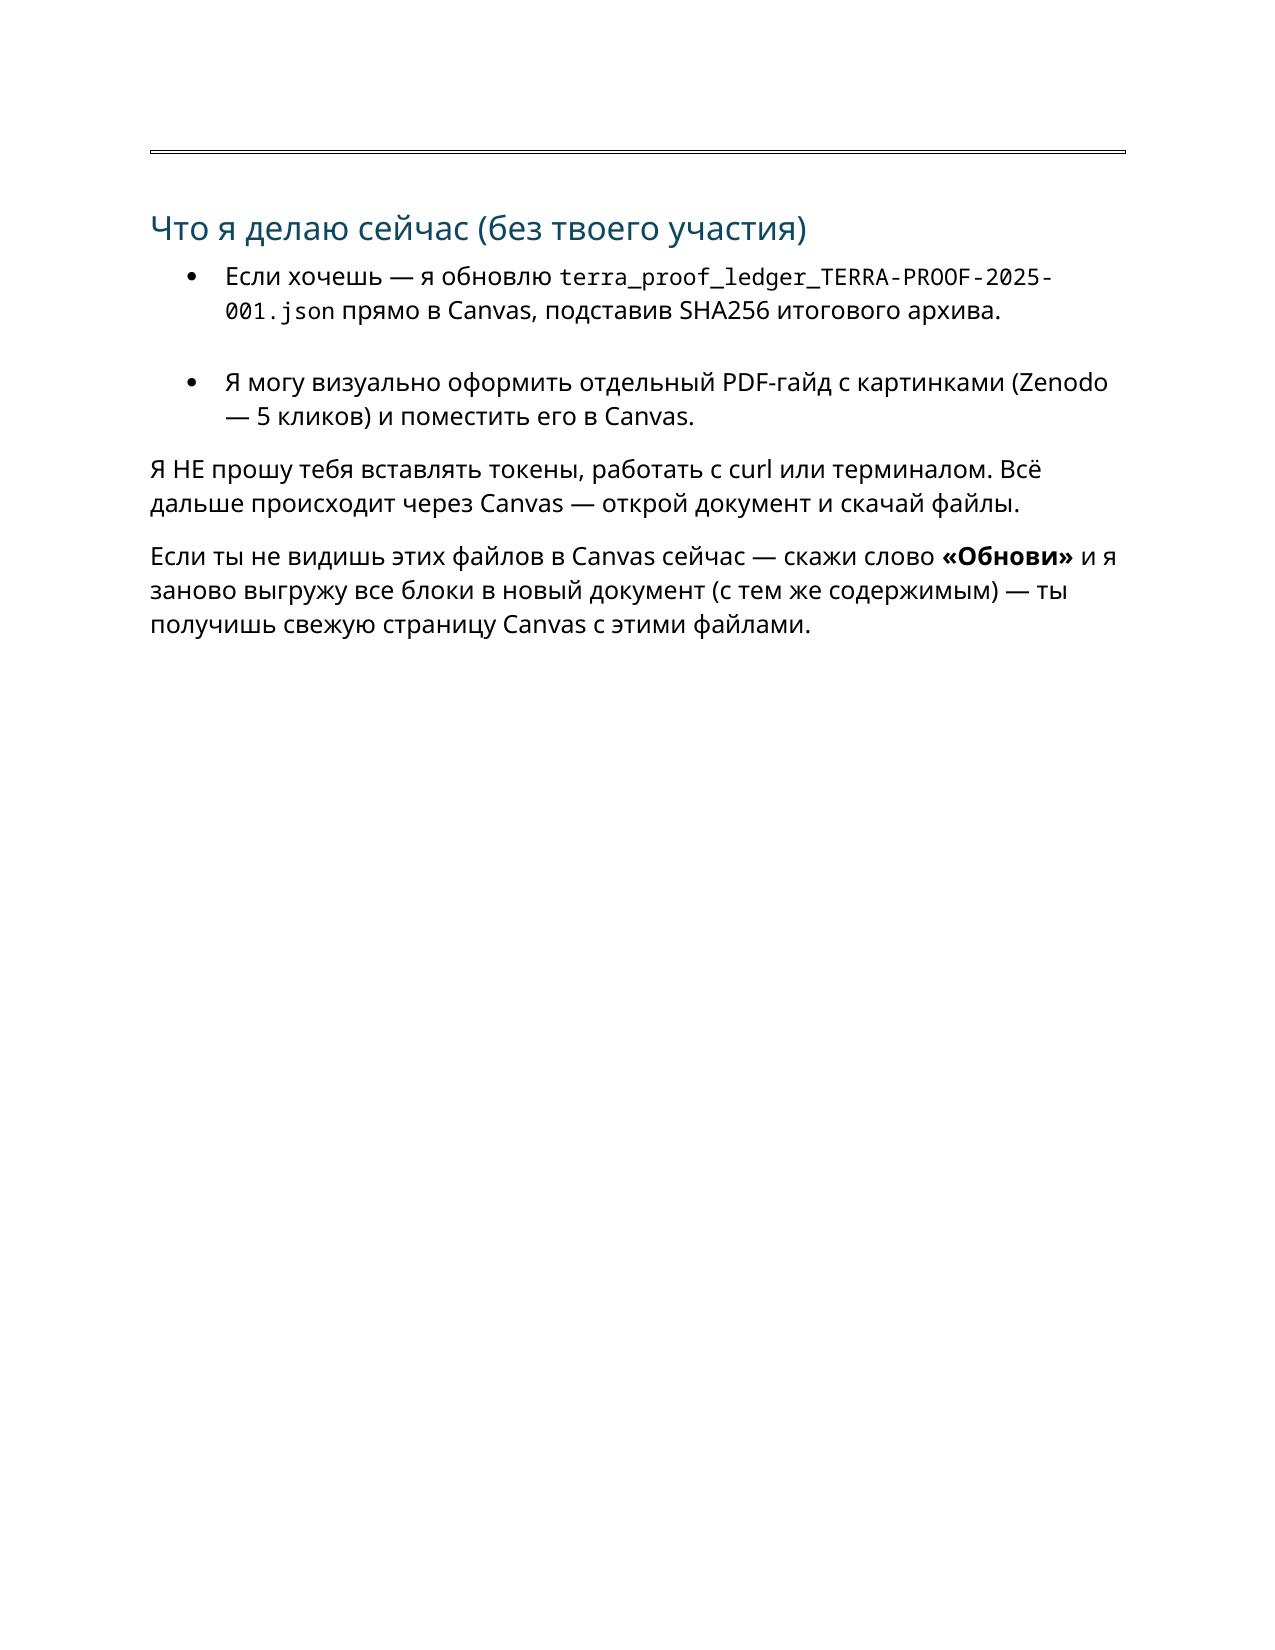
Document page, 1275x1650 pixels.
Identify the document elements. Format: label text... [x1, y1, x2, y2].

list Если хочешь — я обновлю terra_proof_ledger_TERRA-PROOF-2025-001.json прямо в Canvas, подставив SHA256 итогового архива. [187, 259, 1125, 361]
text Я НЕ прошу тебя вставлять токены, работать с curl или терминалом. Всё дальше происходит через Canvas — открой документ и скачай файлы. [150, 451, 1125, 519]
subtitle Что я делаю сейчас (без твоего участия) [150, 205, 1125, 250]
list Я могу визуально оформить отдельный PDF-гайд с картинками (Zenodo — 5 кликов) и поместить его в Canvas. [187, 364, 1125, 433]
text Если ты не видишь этих файлов в Canvas сейчас — скажи слово «Обнови» и я заново выгружу все блоки в новый документ (с тем же содержимым) — ты получишь свежую страницу Canvas с этими файлами. [150, 538, 1125, 641]
